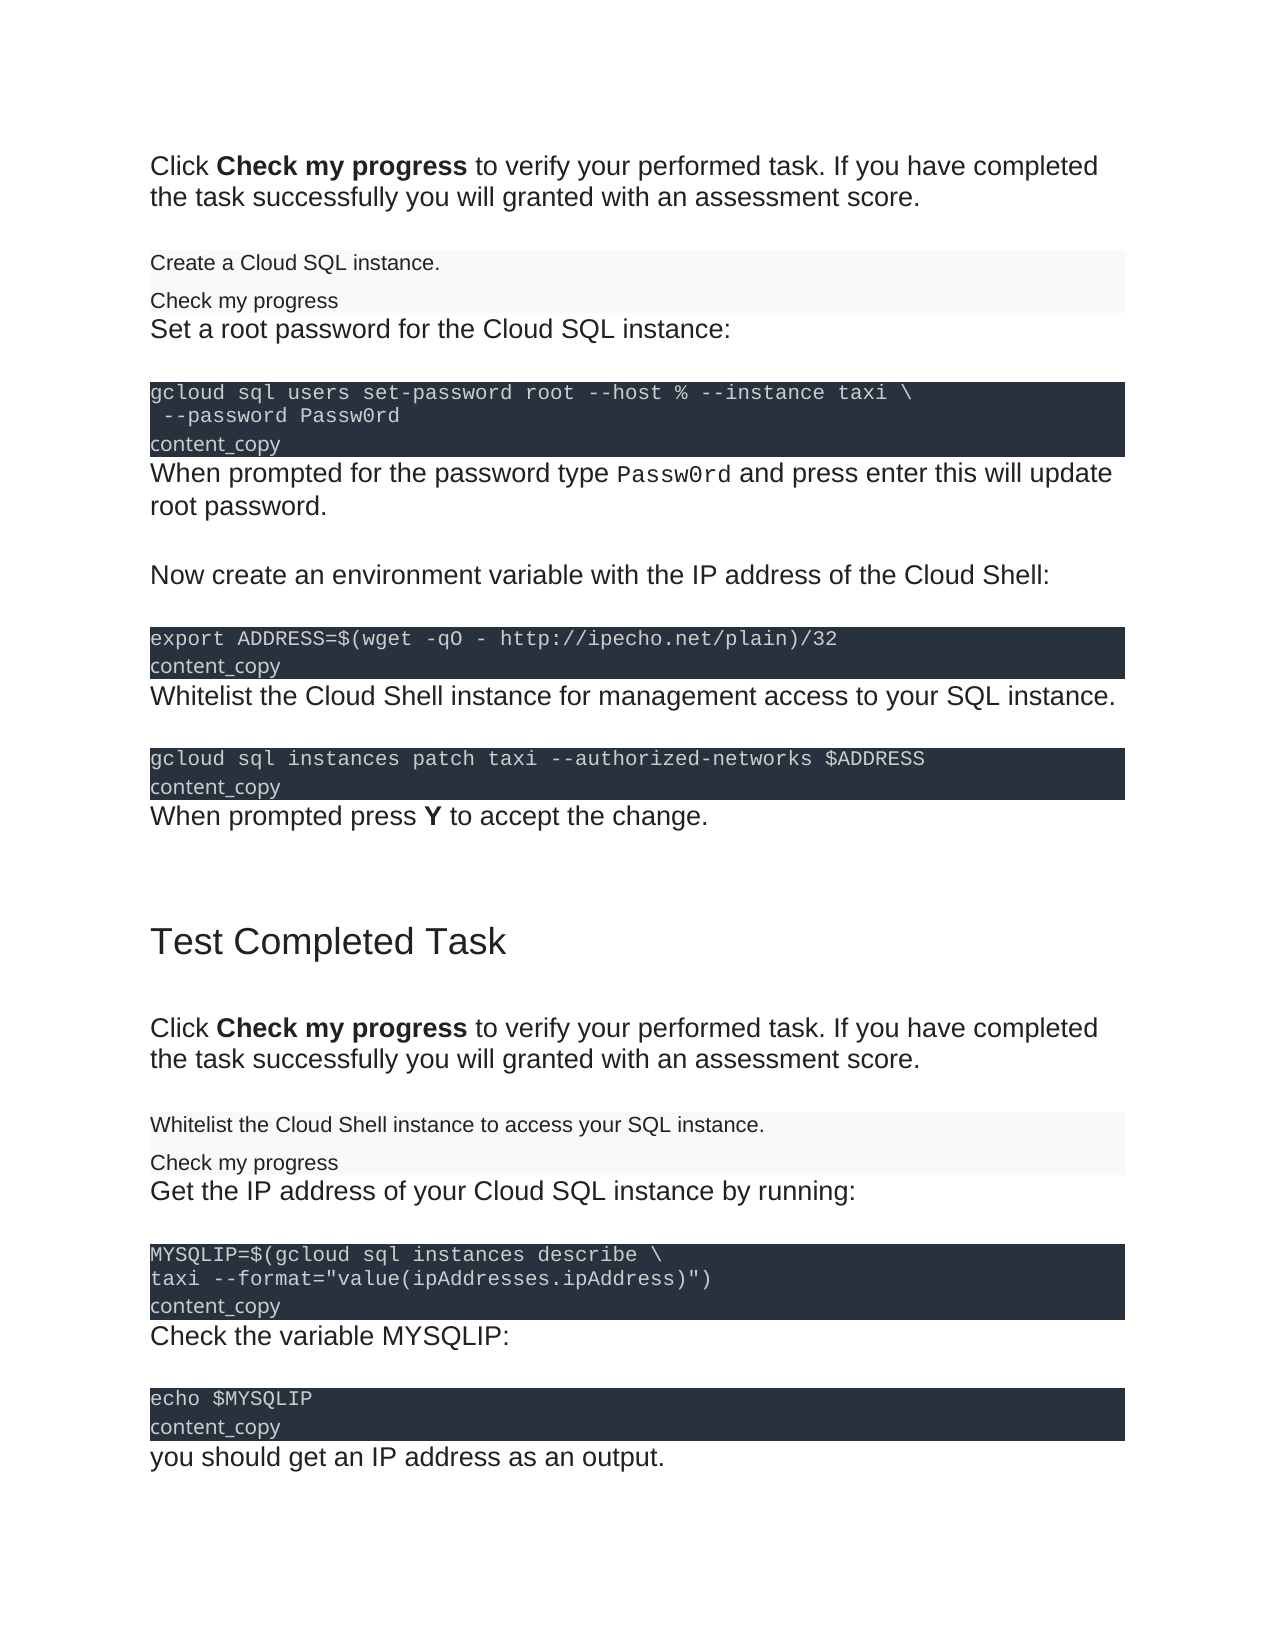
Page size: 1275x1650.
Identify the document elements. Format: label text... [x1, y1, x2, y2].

text Click Check my progress to verify your performed task. If you have completed the task successfully you will granted with an assessment score. [150, 150, 1125, 212]
text Click Check my progress to verify your performed task. If you have completed the task successfully you will granted with an assessment score. [150, 1012, 1125, 1075]
text gcloud sql users set-password root --host % --instance taxi \ [150, 382, 1125, 405]
text content_copy [150, 429, 1125, 457]
text content_copy [150, 651, 1125, 679]
text content_copy [150, 772, 1125, 800]
text When prompted for the password type Passw0rd and press enter this will update root password. [150, 457, 1125, 521]
text Test Completed Task [150, 919, 1125, 962]
text --password Passw0rd [150, 405, 1125, 429]
text MYSQLIP=$(gcloud sql instances describe \ [150, 1244, 1125, 1268]
text content_copy [150, 1291, 1125, 1320]
text Check my progress [150, 1150, 1125, 1175]
text Check the variable MYSQLIP: [150, 1320, 1125, 1351]
text gcloud sql instances patch taxi --authorized-networks $ADDRESS [150, 748, 1125, 772]
text Create a Cloud SQL instance. [150, 250, 1125, 275]
text export ADDRESS=$(wget -qO - http://ipecho.net/plain)/32 [150, 627, 1125, 651]
text echo $MYSQLIP [150, 1388, 1125, 1412]
text taxi --format="value(ipAddresses.ipAddress)") [150, 1268, 1125, 1291]
text Whitelist the Cloud Shell instance to access your SQL instance. [150, 1112, 1125, 1137]
text content_copy [150, 1412, 1125, 1441]
text Now create an environment variable with the IP address of the Cloud Shell: [150, 559, 1125, 590]
text Get the IP address of your Cloud SQL instance by running: [150, 1175, 1125, 1206]
text Check my progress [150, 288, 1125, 313]
text Whitelist the Cloud Shell instance for management access to your SQL instance. [150, 679, 1125, 711]
text When prompted press Y to accept the change. [150, 800, 1125, 832]
text Set a root password for the Cloud SQL instance: [150, 313, 1125, 344]
text you should get an IP address as an output. [150, 1441, 1125, 1472]
